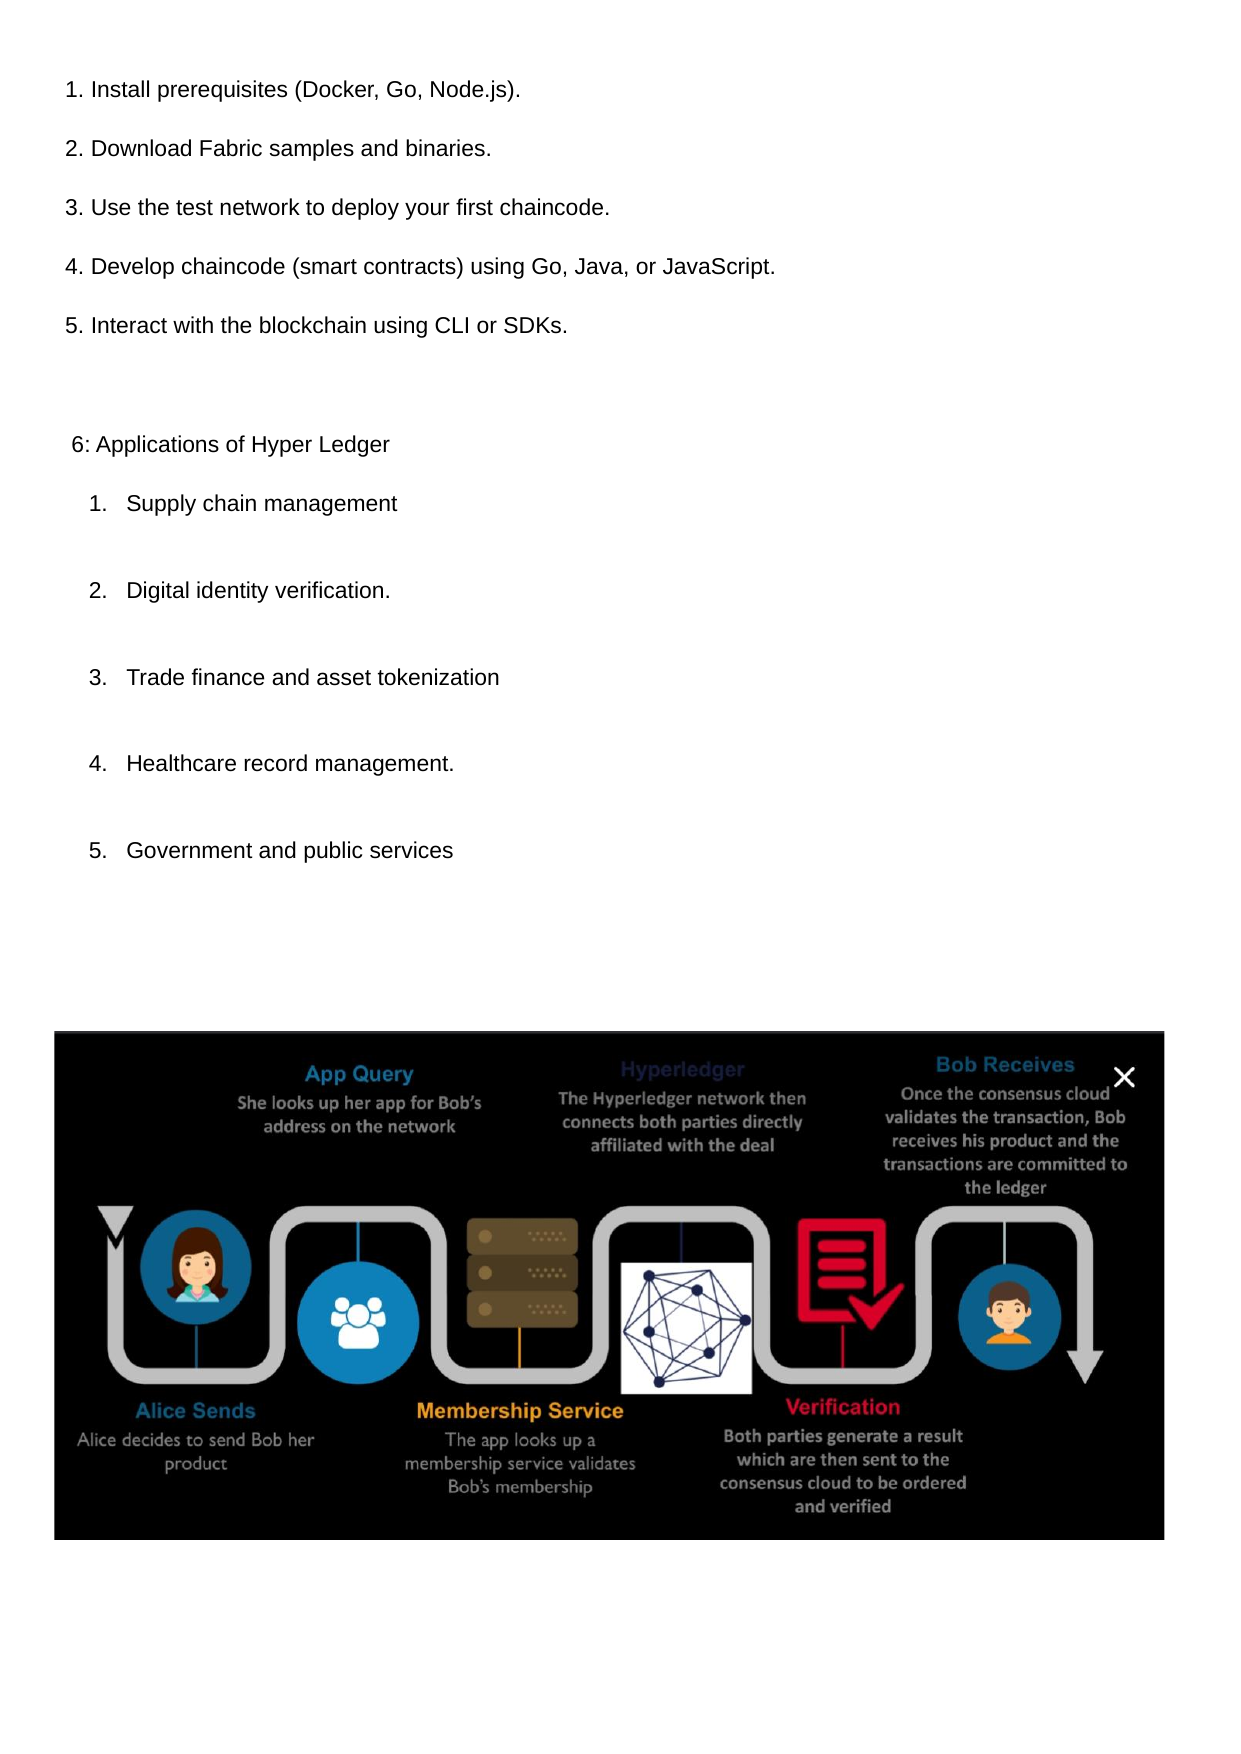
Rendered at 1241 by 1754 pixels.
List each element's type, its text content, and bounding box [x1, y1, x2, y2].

list Digital identity verification. [88, 577, 1175, 603]
list Develop chaincode (smart contracts) using Go, Java, or JavaScript. [65, 253, 1175, 279]
picture [54, 1031, 1165, 1540]
list Government and public services [88, 837, 1175, 864]
list Interact with the blockchain using CLI or SDKs. [65, 312, 1175, 338]
list Download Fabric samples and binaries. [65, 135, 1175, 162]
text 6: Applications of Hyper Ledger [65, 431, 1175, 457]
list Install prerequisites (Docker, Go, Node.js). [65, 76, 1175, 103]
list Trade finance and asset tokenization [88, 663, 1175, 690]
list Use the test network to deploy your first chaincode. [65, 194, 1175, 221]
list Supply chain management [88, 490, 1175, 516]
list Healthcare record management. [88, 750, 1175, 777]
